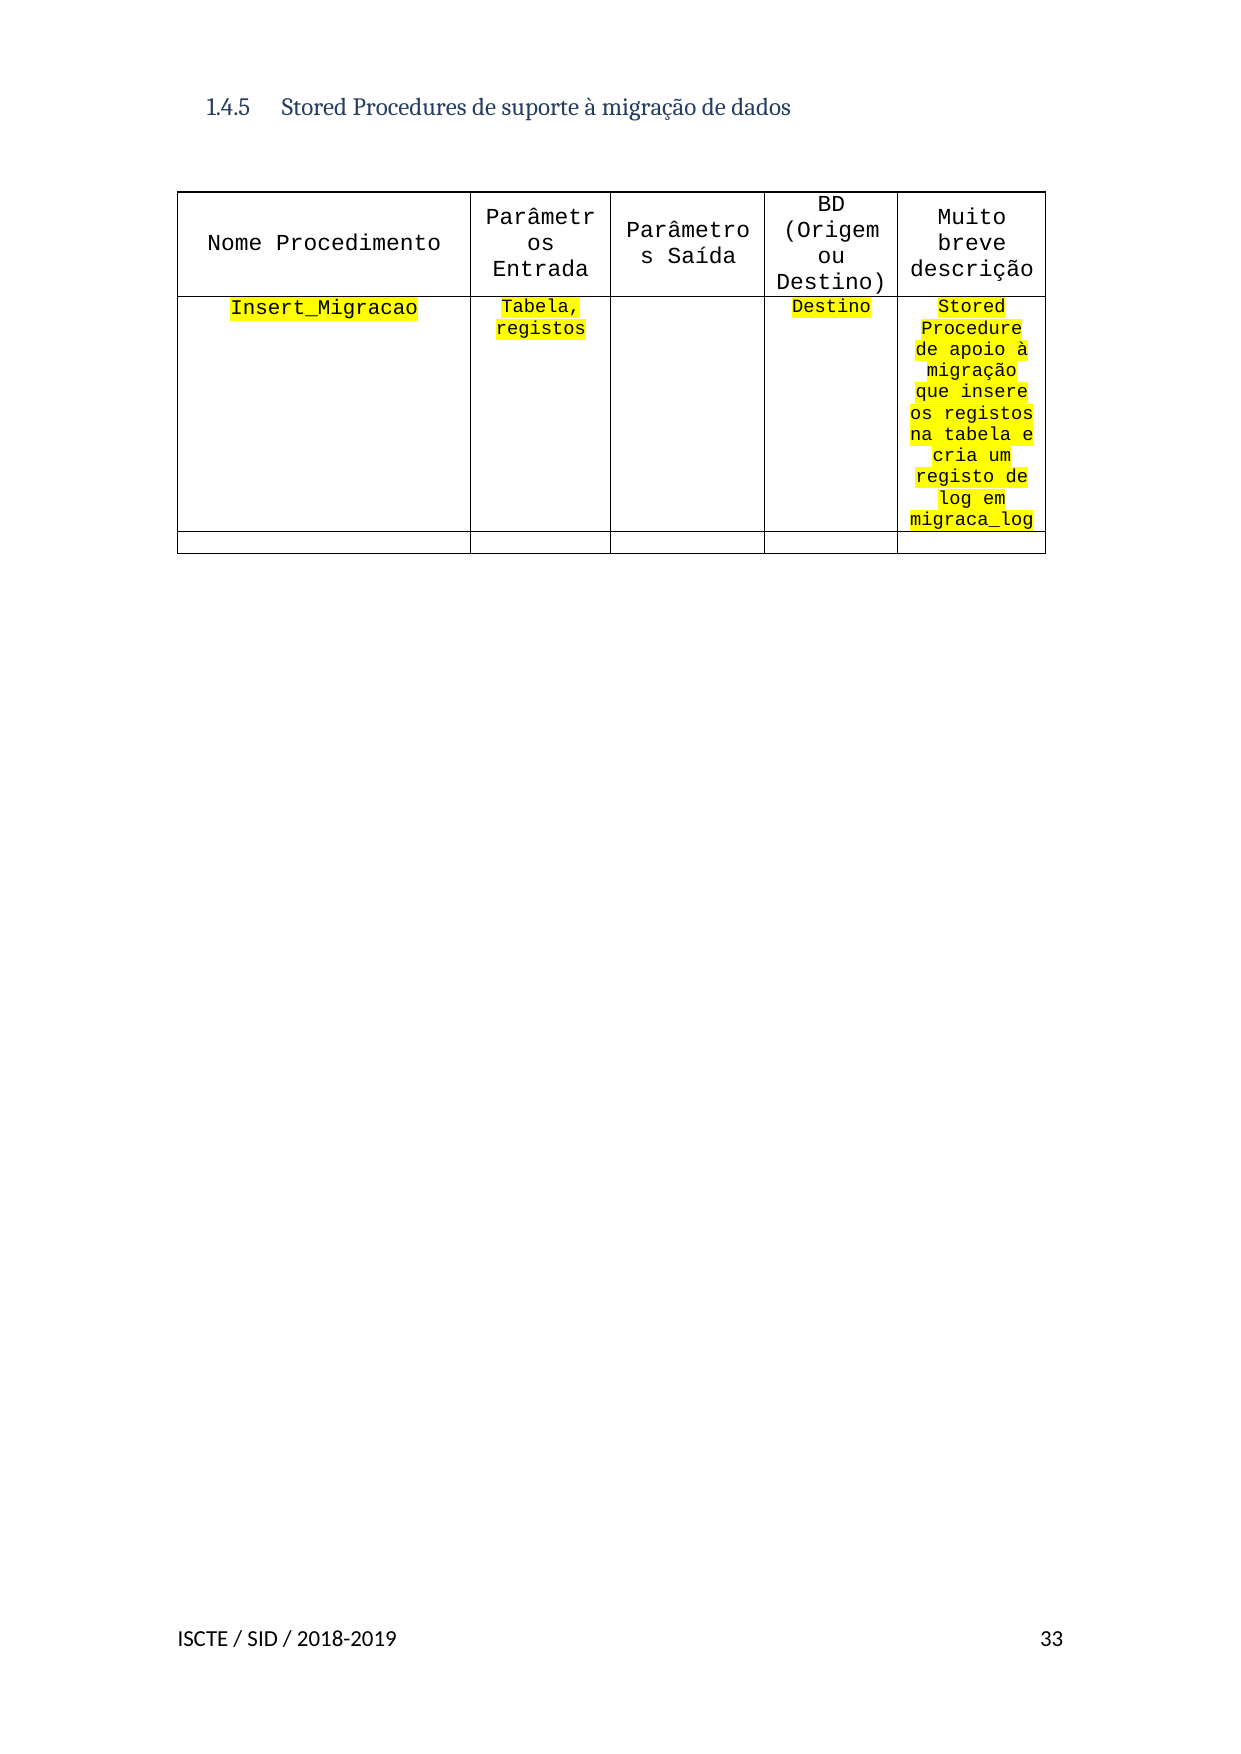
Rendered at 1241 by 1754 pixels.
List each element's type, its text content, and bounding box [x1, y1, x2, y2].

table_header Parâmetros Entrada [471, 193, 610, 296]
table_cell [898, 532, 1045, 553]
subtitle Stored Procedures de suporte à migração de dados [207, 93, 1063, 122]
table_header Muito breve descrição [898, 193, 1045, 296]
table_cell [178, 532, 470, 553]
table_header BD (Origem ou Destino) [765, 193, 897, 296]
table_cell Insert_Migracao [178, 297, 470, 531]
table_cell Tabela, registos [471, 297, 610, 531]
table_cell [611, 297, 764, 531]
table_cell [765, 532, 897, 553]
table_cell Stored Procedure de apoio à migração que insere os registos na tabela e cria um registo de log em migraca_log [898, 297, 1045, 531]
table_cell Destino [765, 297, 897, 531]
table_header Nome Procedimento [178, 193, 470, 296]
table_cell [471, 532, 610, 553]
table_header Parâmetros Saída [611, 193, 764, 296]
table_cell [611, 532, 764, 553]
